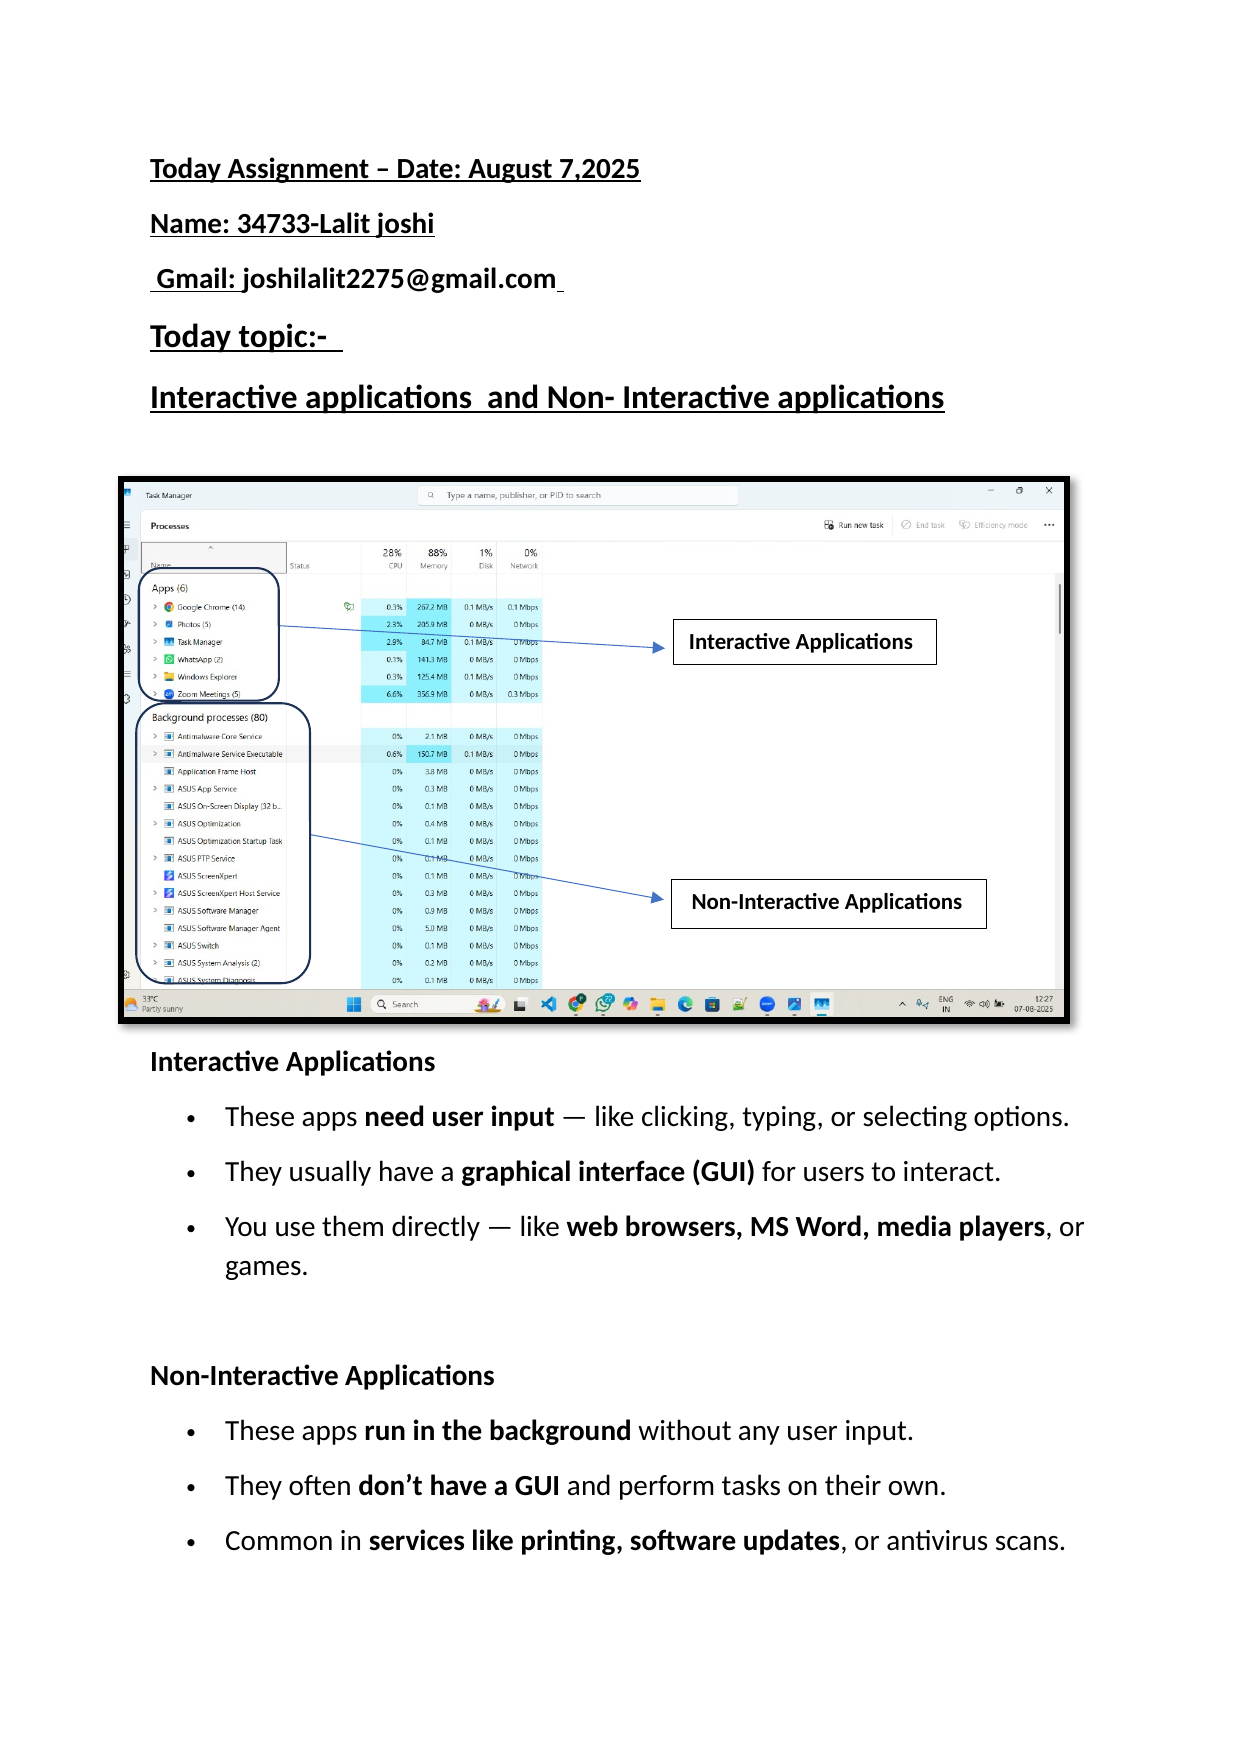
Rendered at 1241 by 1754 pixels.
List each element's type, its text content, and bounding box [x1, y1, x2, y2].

list You use them directly — like web browsers, MS Word, media players, or games. [187, 1208, 1090, 1282]
text Interactive Applications [150, 1043, 1090, 1078]
picture [124, 482, 1064, 1017]
list They often don’t have a GUI and perform tasks on their own. [187, 1467, 1090, 1503]
text Today topic:- [150, 315, 1090, 356]
list They usually have a graphical interface (GUI) for users to interact. [187, 1153, 1090, 1189]
list These apps run in the background without any user input. [187, 1412, 1090, 1447]
list These apps need user input — like clicking, typing, or selecting options. [187, 1098, 1090, 1133]
text Today Assignment – Date: August 7,2025 [150, 150, 1090, 186]
text Interactive applications and Non- Interactive applications [150, 376, 1090, 417]
text Name: 34733-Lalit joshi [150, 205, 1090, 241]
list Common in services like printing, software updates, or antivirus scans. [187, 1522, 1090, 1558]
text Gmail: joshilalit2275@gmail.com [150, 260, 1090, 296]
text Non-Interactive Applications [150, 1357, 1090, 1392]
